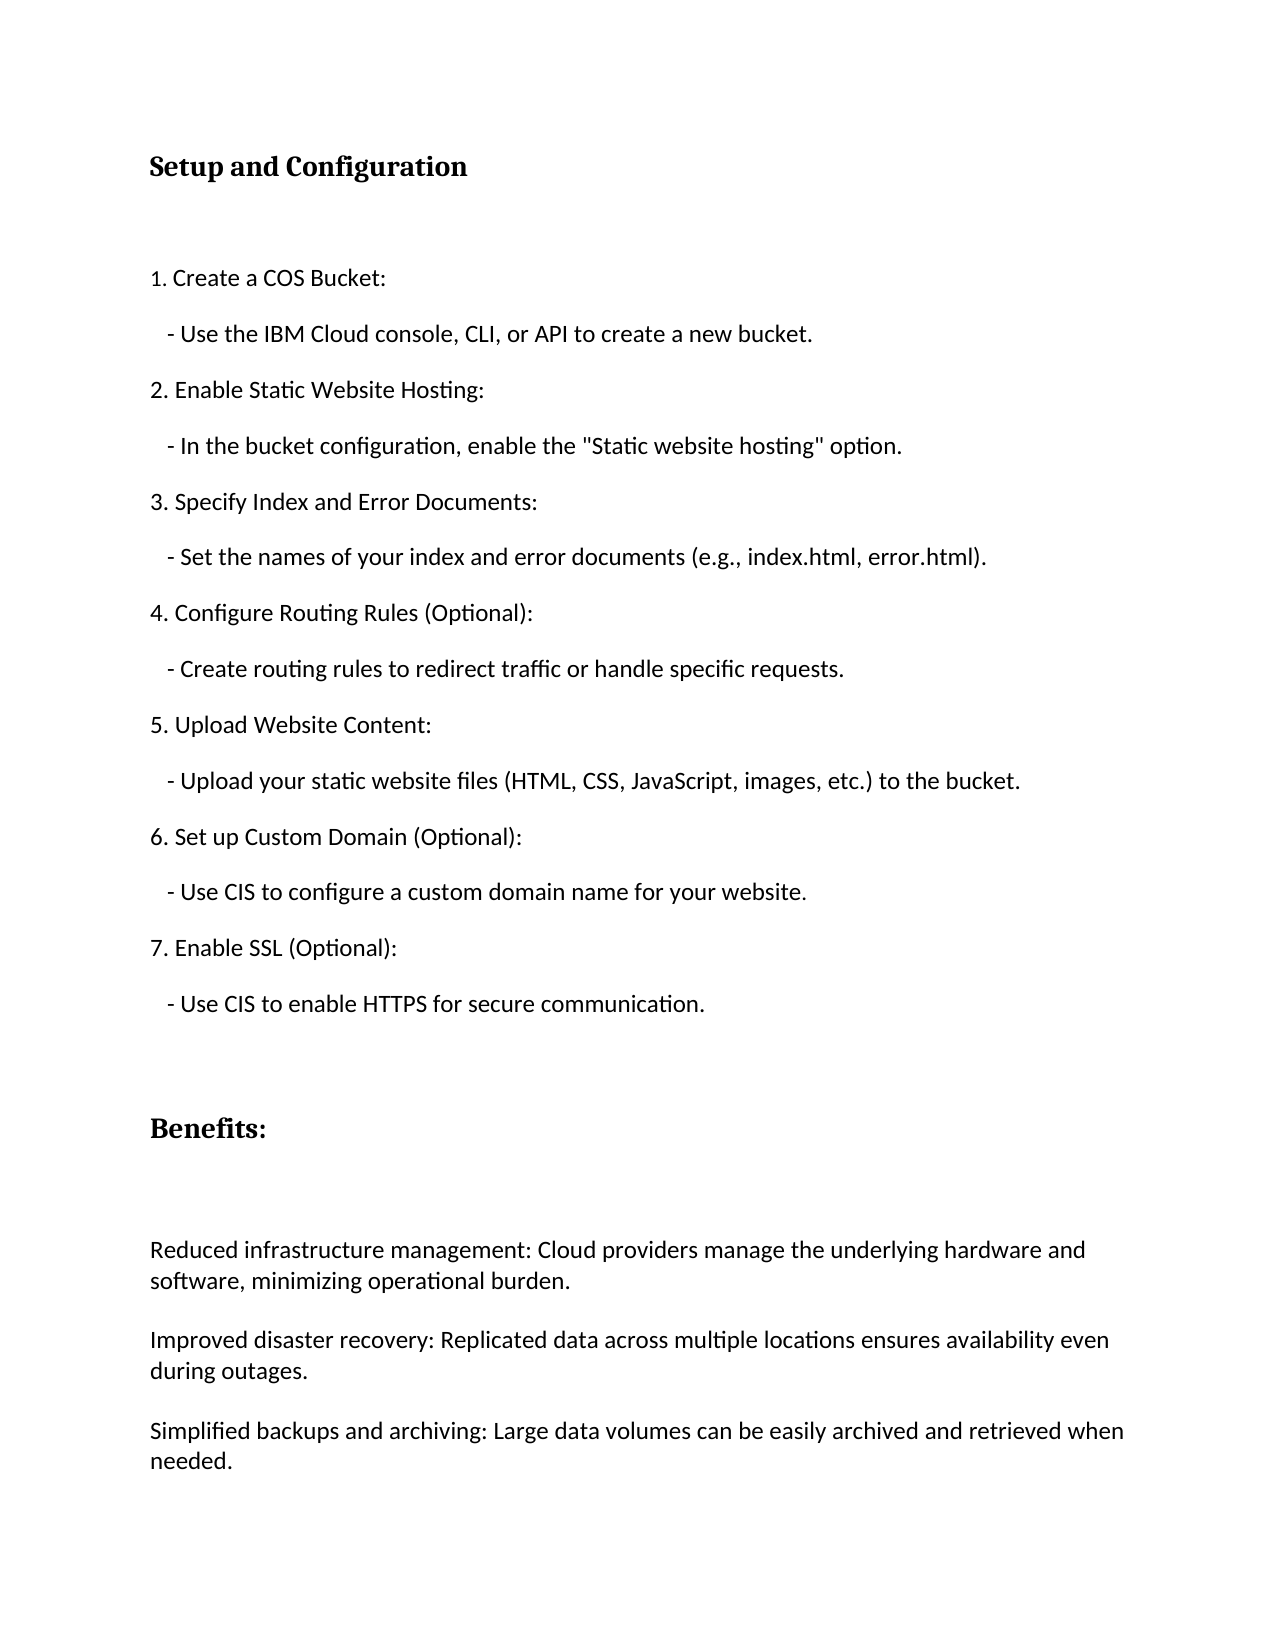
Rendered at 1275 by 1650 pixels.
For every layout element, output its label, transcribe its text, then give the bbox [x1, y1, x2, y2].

text 5. Upload Website Content: [150, 709, 1125, 739]
text 6. Set up Custom Domain (Optional): [150, 821, 1125, 851]
text Setup and Configuration [150, 150, 1125, 183]
text 2. Enable Static Website Hosting: [150, 374, 1125, 404]
text - Upload your static website files (HTML, CSS, JavaScript, images, etc.) to the bucket. [150, 765, 1125, 795]
text - Set the names of your index and error documents (e.g., index.html, error.html). [150, 542, 1125, 572]
text 3. Specify Index and Error Documents: [150, 486, 1125, 516]
text - Use CIS to configure a custom domain name for your website. [150, 877, 1125, 907]
text 1. Create a COS Bucket: [150, 262, 1125, 293]
text - Use the IBM Cloud console, CLI, or API to create a new bucket. [150, 318, 1125, 349]
text 4. Configure Routing Rules (Optional): [150, 597, 1125, 628]
text Benefits: [150, 1112, 1125, 1146]
text 7. Enable SSL (Optional): [150, 932, 1125, 963]
text Reduced infrastructure management: Cloud providers manage the underlying hardware and software, minimizing operational burden. [150, 1234, 1125, 1296]
text - Use CIS to enable HTTPS for secure communication. [150, 988, 1125, 1019]
text - In the bucket configuration, enable the "Static website hosting" option. [150, 430, 1125, 460]
text Simplified backups and archiving: Large data volumes can be easily archived and retrieved when needed. [150, 1415, 1125, 1476]
text - Create routing rules to redirect traffic or handle specific requests. [150, 653, 1125, 684]
text Improved disaster recovery: Replicated data across multiple locations ensures availability even during outages. [150, 1325, 1125, 1386]
